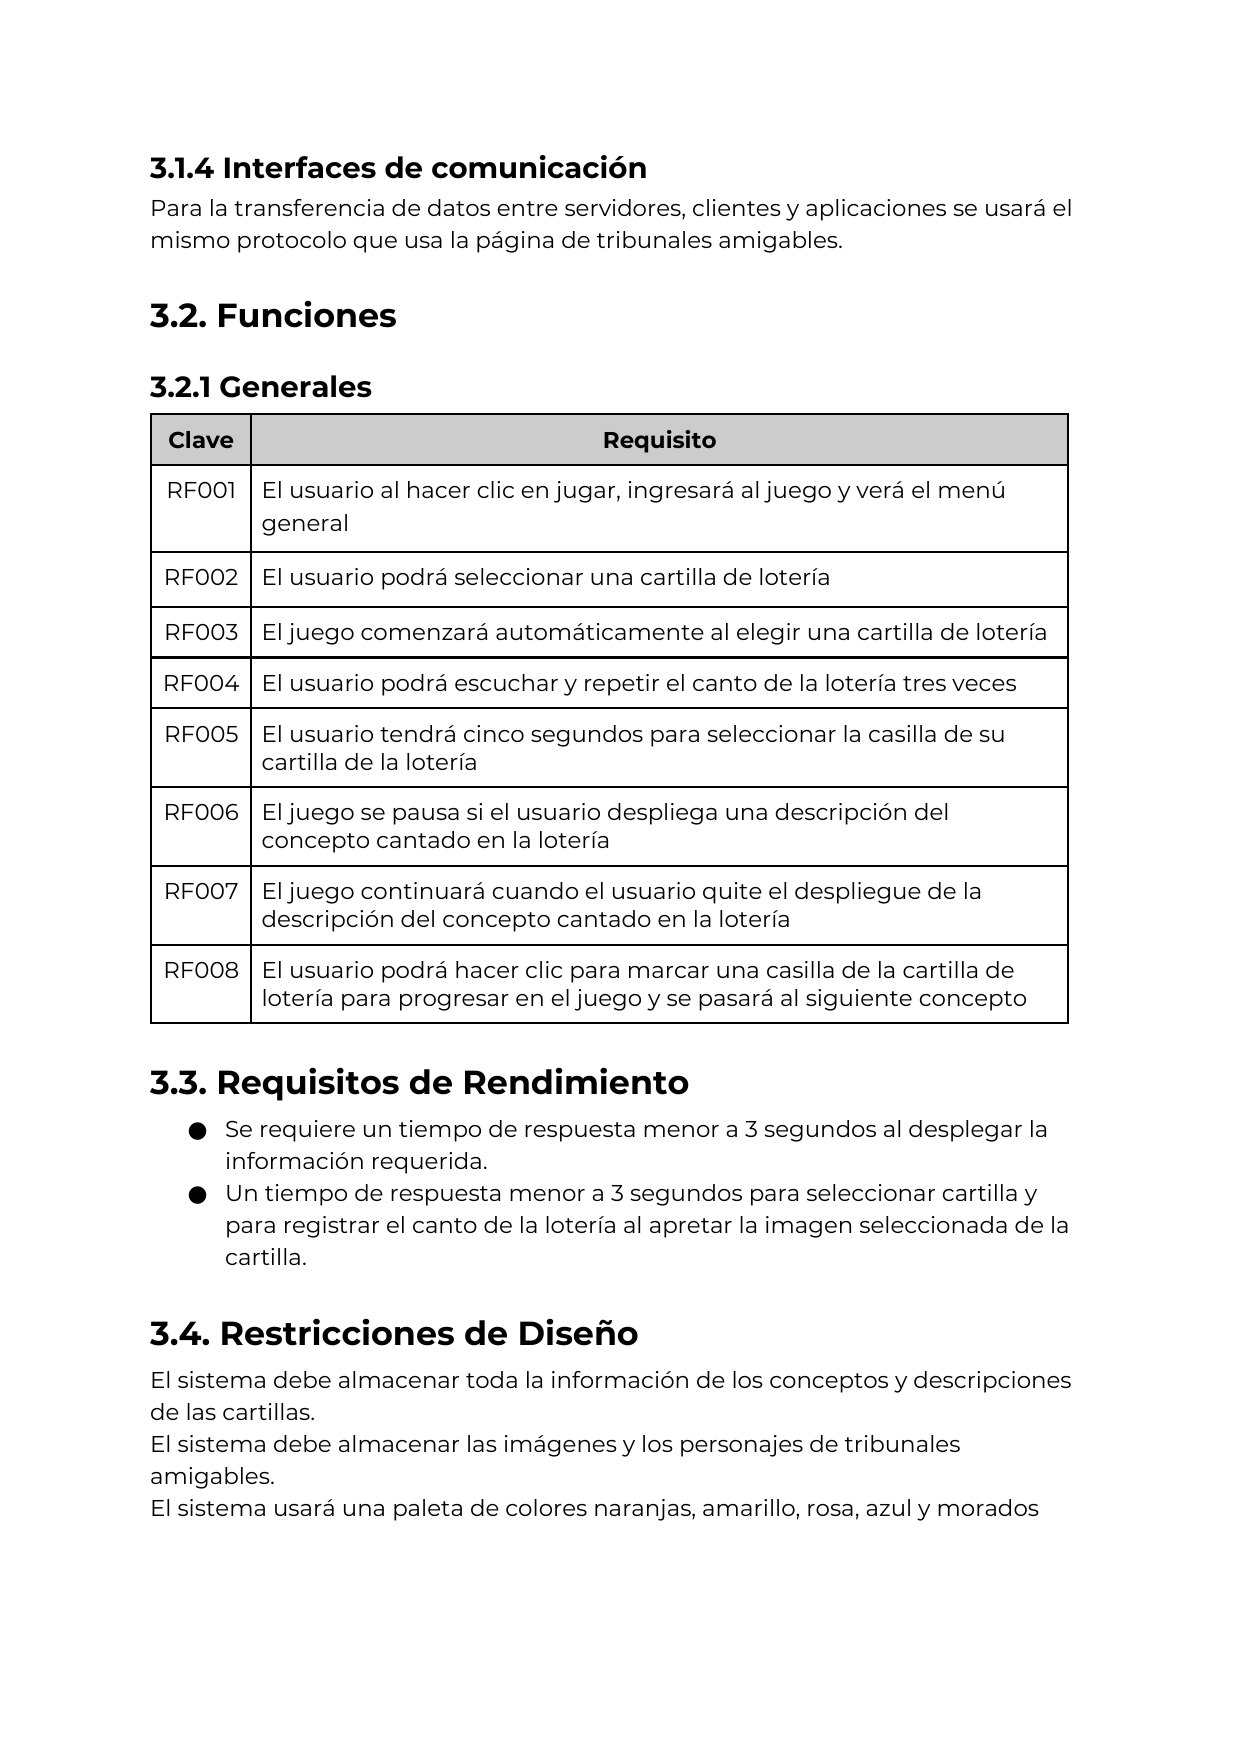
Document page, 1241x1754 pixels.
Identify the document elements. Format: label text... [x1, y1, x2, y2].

list Se requiere un tiempo de respuesta menor a 3 segundos al desplegar la información requerida. [187, 1115, 1090, 1175]
table_cell El usuario al hacer clic en jugar, ingresará al juego y verá el menú general [252, 466, 1067, 551]
table_cell El usuario podrá seleccionar una cartilla de lotería [252, 553, 1067, 606]
text El sistema usará una paleta de colores naranjas, amarillo, rosa, azul y morados [150, 1494, 1090, 1522]
table_header Requisito [252, 415, 1067, 464]
table_header Clave [152, 415, 250, 464]
table_cell El usuario podrá escuchar y repetir el canto de la lotería tres veces [252, 659, 1067, 707]
text El sistema debe almacenar toda la información de los conceptos y descripciones de las cartillas. [150, 1366, 1090, 1426]
text Para la transferencia de datos entre servidores, clientes y aplicaciones se usará el mismo protocolo que usa la página de tribunales amigables. [150, 194, 1090, 254]
subtitle 3.2.1 Generales [150, 369, 1090, 405]
text El sistema debe almacenar las imágenes y los personajes de tribunales amigables. [150, 1430, 1090, 1490]
table_cell El usuario tendrá cinco segundos para seleccionar la casilla de su cartilla de la lotería [252, 709, 1067, 786]
subtitle 3.4. Restricciones de Diseño [150, 1313, 1090, 1353]
table_cell RF007 [152, 867, 250, 943]
table_cell RF005 [152, 709, 250, 786]
subtitle 3.3. Requisitos de Rendimiento [150, 1062, 1090, 1102]
table_cell RF006 [152, 788, 250, 865]
table_cell El usuario podrá hacer clic para marcar una casilla de la cartilla de lotería para progresar en el juego y se pasará al siguiente concepto [252, 946, 1067, 1022]
subtitle 3.2. Funciones [150, 296, 1090, 336]
table_cell RF003 [152, 608, 250, 656]
table_cell RF004 [152, 659, 250, 707]
table_cell RF008 [152, 946, 250, 1022]
table_cell El juego continuará cuando el usuario quite el despliegue de la descripción del concepto cantado en la lotería [252, 867, 1067, 943]
table_cell El juego se pausa si el usuario despliega una descripción del concepto cantado en la lotería [252, 788, 1067, 865]
table_cell RF002 [152, 553, 250, 606]
list Un tiempo de respuesta menor a 3 segundos para seleccionar cartilla y para registrar el canto de la lotería al apretar la imagen seleccionada de la cartilla. [187, 1179, 1090, 1271]
table_cell El juego comenzará automáticamente al elegir una cartilla de lotería [252, 608, 1067, 656]
subtitle 3.1.4 Interfaces de comunicación [150, 150, 1090, 186]
table_cell RF001 [152, 466, 250, 551]
